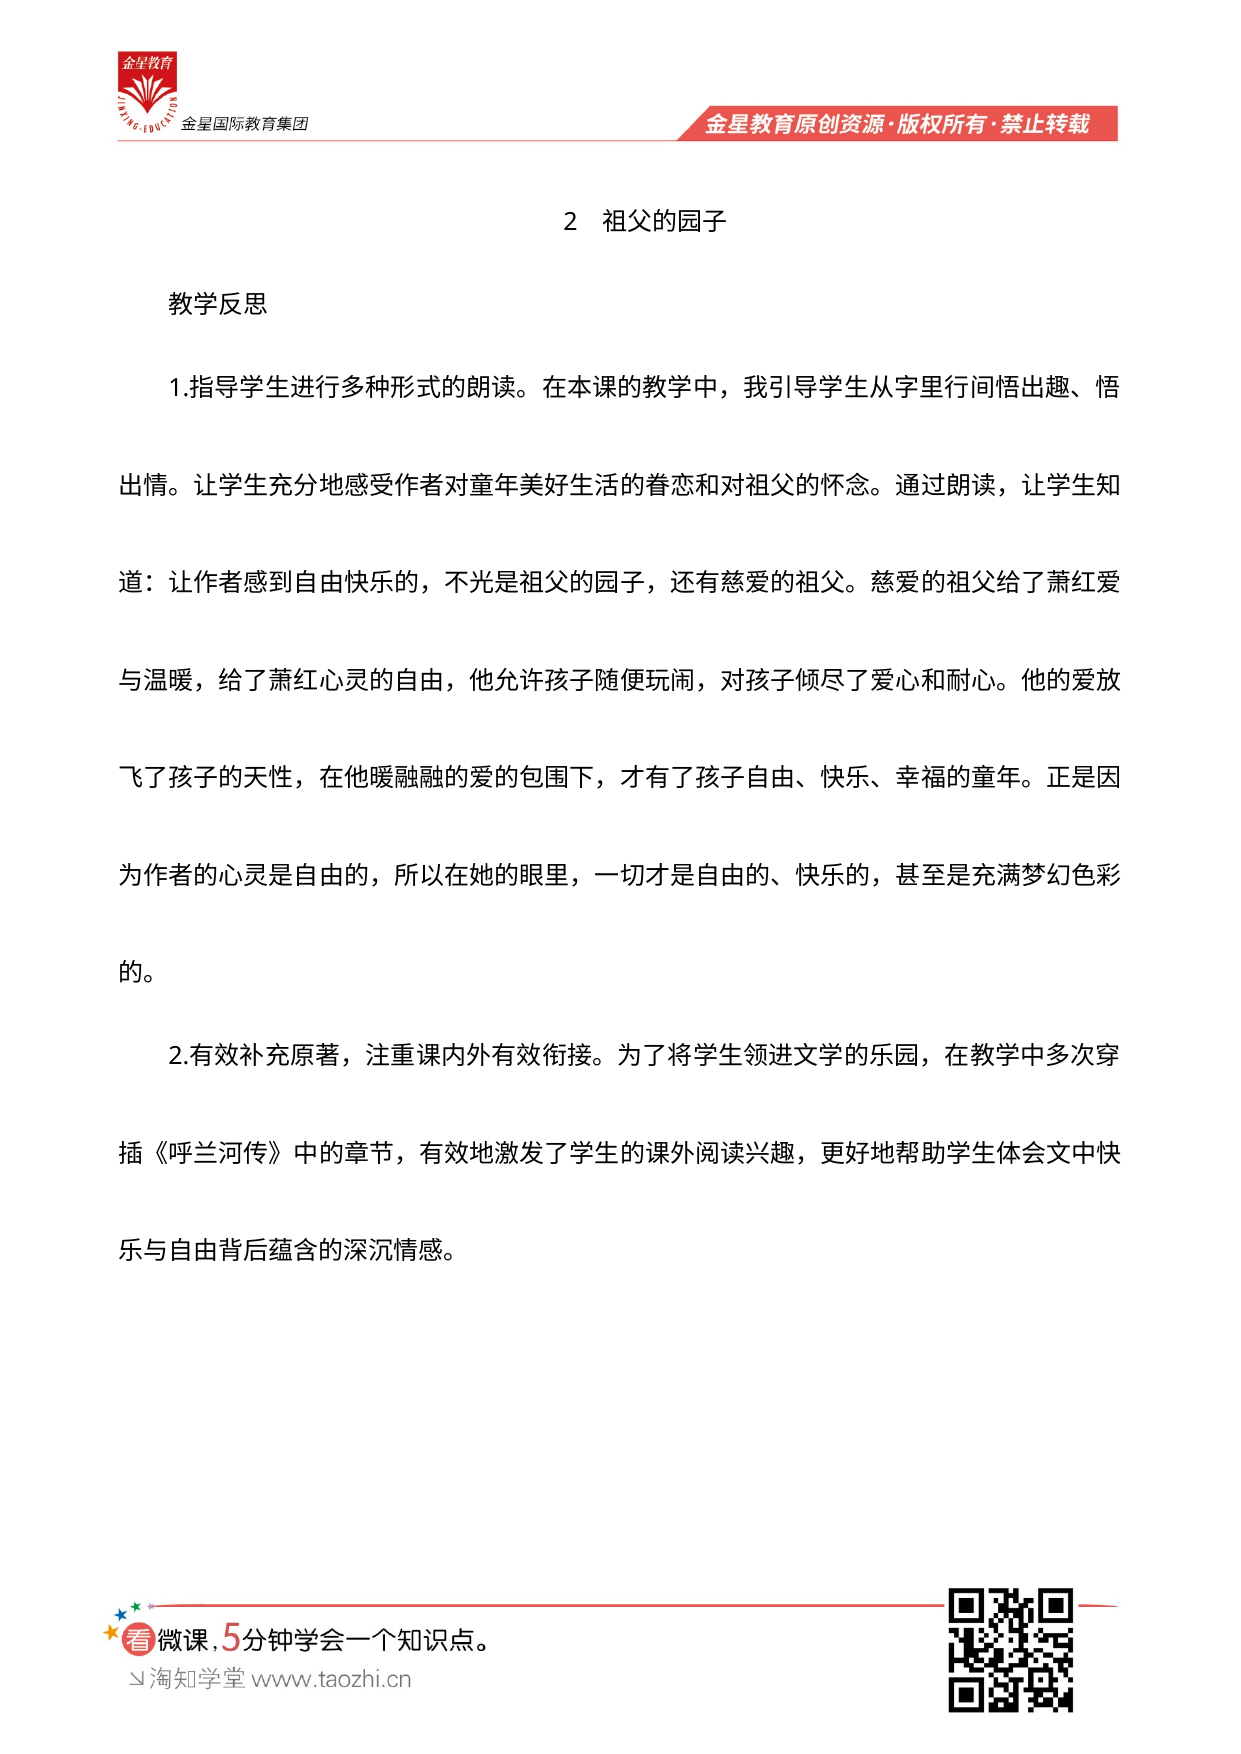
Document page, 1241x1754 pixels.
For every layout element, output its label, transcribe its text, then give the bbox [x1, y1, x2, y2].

picture [0, 4, 1235, 1751]
text 2.有效补充原著，注重课内外有效衔接。为了将学生领进文学的乐园，在教学中多次穿插《呼兰河传》中的章节，有效地激发了学生的课外阅读兴趣，更好地帮助学生体会文中快乐与自由背后蕴含的深沉情感。 [118, 1021, 1122, 1281]
text 教学反思 [118, 270, 1122, 335]
text 2 祖父的园子 [118, 187, 1122, 252]
text 1.指导学生进行多种形式的朗读。在本课的教学中，我引导学生从字里行间悟出趣、悟出情。让学生充分地感受作者对童年美好生活的眷恋和对祖父的怀念。通过朗读，让学生知道：让作者感到自由快乐的，不光是祖父的园子，还有慈爱的祖父。慈爱的祖父给了萧红爱与温暖，给了萧红心灵的自由，他允许孩子随便玩闹，对孩子倾尽了爱心和耐心。他的爱放飞了孩子的天性，在他暖融融的爱的包围下，才有了孩子自由、快乐、幸福的童年。正是因为作者的心灵是自由的，所以在她的眼里，一切才是自由的、快乐的，甚至是充满梦幻色彩的。 [118, 353, 1122, 1003]
